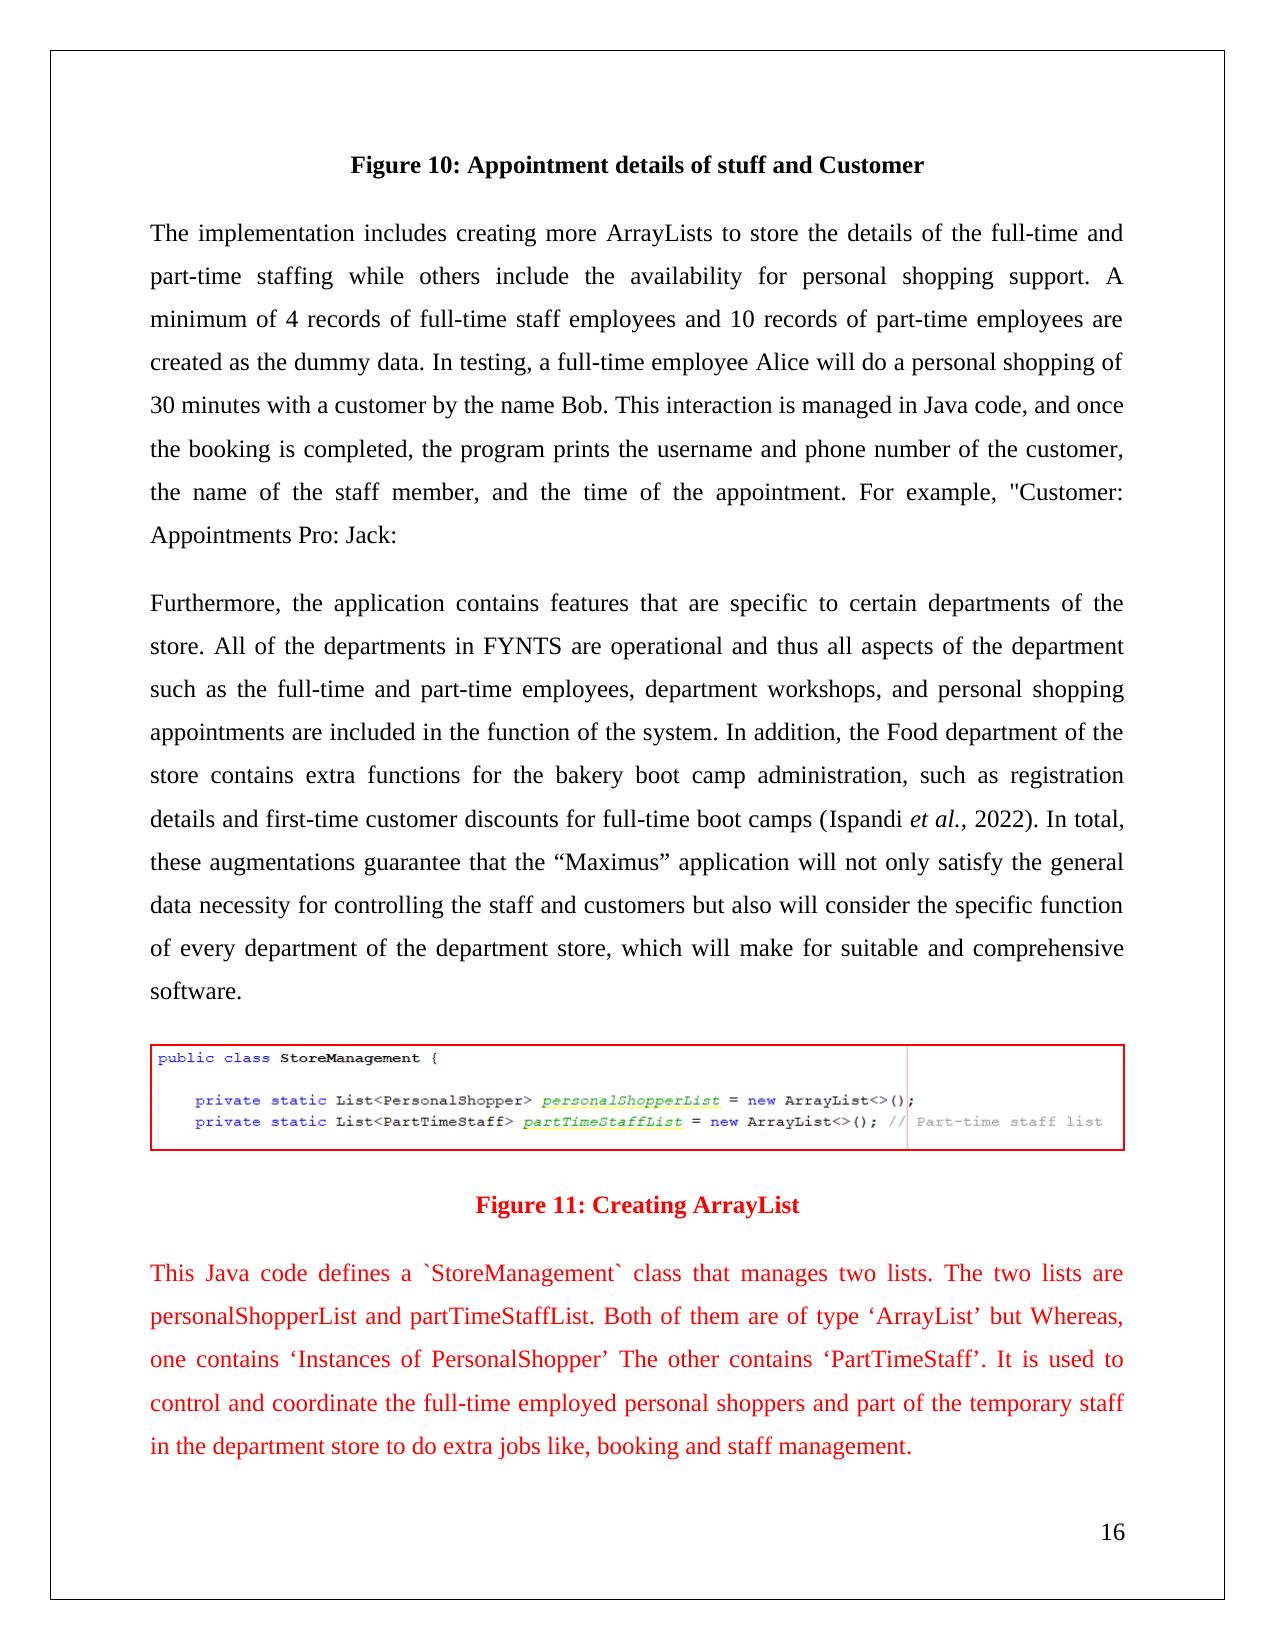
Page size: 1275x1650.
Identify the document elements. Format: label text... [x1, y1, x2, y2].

text Furthermore, the application contains features that are specific to certain departments of the store. All of the departments in FYNTS are operational and thus all aspects of the department such as the full-time and part-time employees, department workshops, and personal shopping appointments are included in the function of the system. In addition, the Food department of the store contains extra functions for the bakery boot camp administration, such as registration details and first-time customer discounts for full-time boot camps (Ispandi et al., 2022). In total, these augmentations guarantee that the “Maximus” application will not only satisfy the general data necessity for controlling the staff and customers but also will consider the specific function of every department of the department store, which will make for suitable and comprehensive software. [150, 588, 1125, 1005]
text Figure 10: Appointment details of stuff and Customer [150, 150, 1125, 179]
text Figure 11: Creating ArrayList [150, 1190, 1125, 1219]
text The implementation includes creating more ArrayLists to store the details of the full-time and part-time staffing while others include the availability for personal shopping support. A minimum of 4 records of full-time staff employees and 10 records of part-time employees are created as the dummy data. In testing, a full-time employee Alice will do a personal shopping of 30 minutes with a customer by the name Bob. This interaction is managed in Java code, and once the booking is completed, the program prints the username and phone number of the customer, the name of the staff member, and the time of the appointment. For example, "Customer: Appointments Pro: Jack: [150, 218, 1125, 549]
picture [152, 1046, 1123, 1149]
text This Java code defines a `StoreManagement` class that manages two lists. The two lists are personalShopperList and partTimeStaffList. Both of them are of type ‘ArrayList’ but Whereas, one contains ‘Instances of PersonalShopper’ The other contains ‘PartTimeStaff’. It is used to control and coordinate the full-time employed personal shoppers and part of the temporary staff in the department store to do extra jobs like, booking and staff management. [150, 1258, 1125, 1459]
